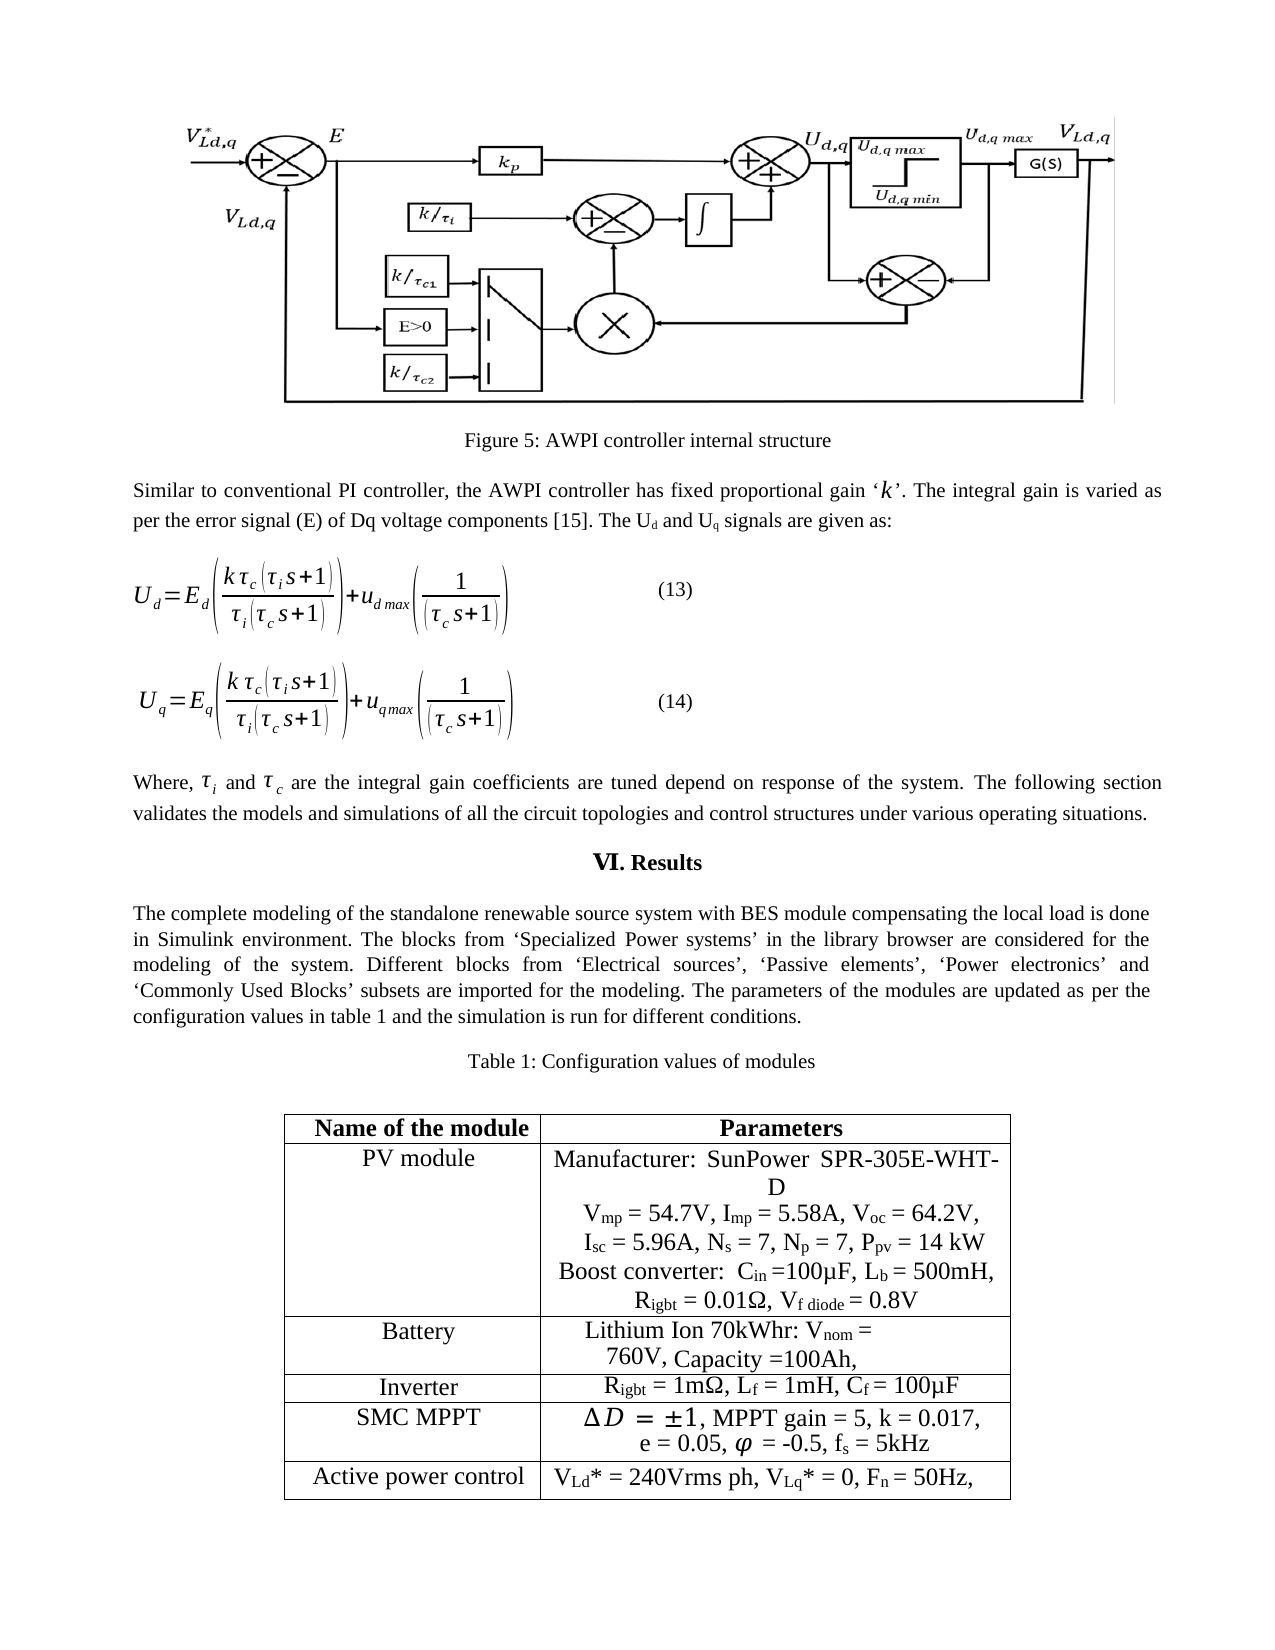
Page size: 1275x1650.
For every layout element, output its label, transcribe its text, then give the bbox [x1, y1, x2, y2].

table_header Parameters [541, 1115, 1010, 1143]
table_cell PV module [285, 1144, 540, 1316]
table_cell Inverter [285, 1375, 540, 1402]
text Table 1: Configuration values of modules [133, 1049, 1150, 1073]
table_cell Rigbt = 1mΩ, Lf = 1mH, Cf = 100µF [541, 1375, 1010, 1402]
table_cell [285, 1462, 540, 1499]
picture [177, 116, 1118, 404]
table_cell Manufacturer: SunPower SPR-305E-WHT- D Vmp = 54.7V, Imp = 5.58A, Voc = 64.2V, Isc = 5.96A, Ns = 7, Np = 7, Ppv = 14 kW Boost converter: Cin =100µF, Lb = 500mH, Rigbt = 0.01Ω, Vf diode = 0.8V [541, 1144, 1010, 1316]
text (14) [133, 661, 1162, 742]
text Ⅵ. Results [133, 849, 1162, 876]
table_header Name of the module [285, 1115, 540, 1143]
text The complete modeling of the standalone renewable source system with BES module compensating the local load is done in Simulink environment. The blocks from ‘Specialized Power systems’ in the library browser are considered for the modeling of the system. Different blocks from ‘Electrical sources’, ‘Passive elements’, ‘Power electronics’ and ‘Commonly Used Blocks’ subsets are imported for the modeling. The parameters of the modules are updated as per the configuration values in table 1 and the simulation is run for different conditions. [133, 901, 1150, 1028]
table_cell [541, 1462, 1010, 1499]
text Where, and are the integral gain coefficients are tuned depend on response of the system. The following section validates the models and simulations of all the circuit topologies and control structures under various operating situations. [133, 766, 1162, 825]
text (13) [133, 556, 1162, 637]
table_cell SMC MPPT [285, 1403, 540, 1461]
text Similar to conventional PI controller, the AWPI controller has fixed proportional gain ‘’. The integral gain is varied as per the error signal (E) of Dq voltage components [15]. The Ud and Uq signals are given as: [133, 477, 1162, 532]
table_cell Lithium Ion 70kWhr: Vnom = 760V, Capacity =100Ah, [541, 1317, 1010, 1373]
table_cell ∆𝐷 = ±1, MPPT gain = 5, k = 0.017, e = 0.05, 𝜑 = -0.5, fs = 5kHz [541, 1403, 1010, 1461]
table_cell Battery [285, 1317, 540, 1373]
text Figure 5: AWPI controller internal structure [133, 428, 1162, 452]
